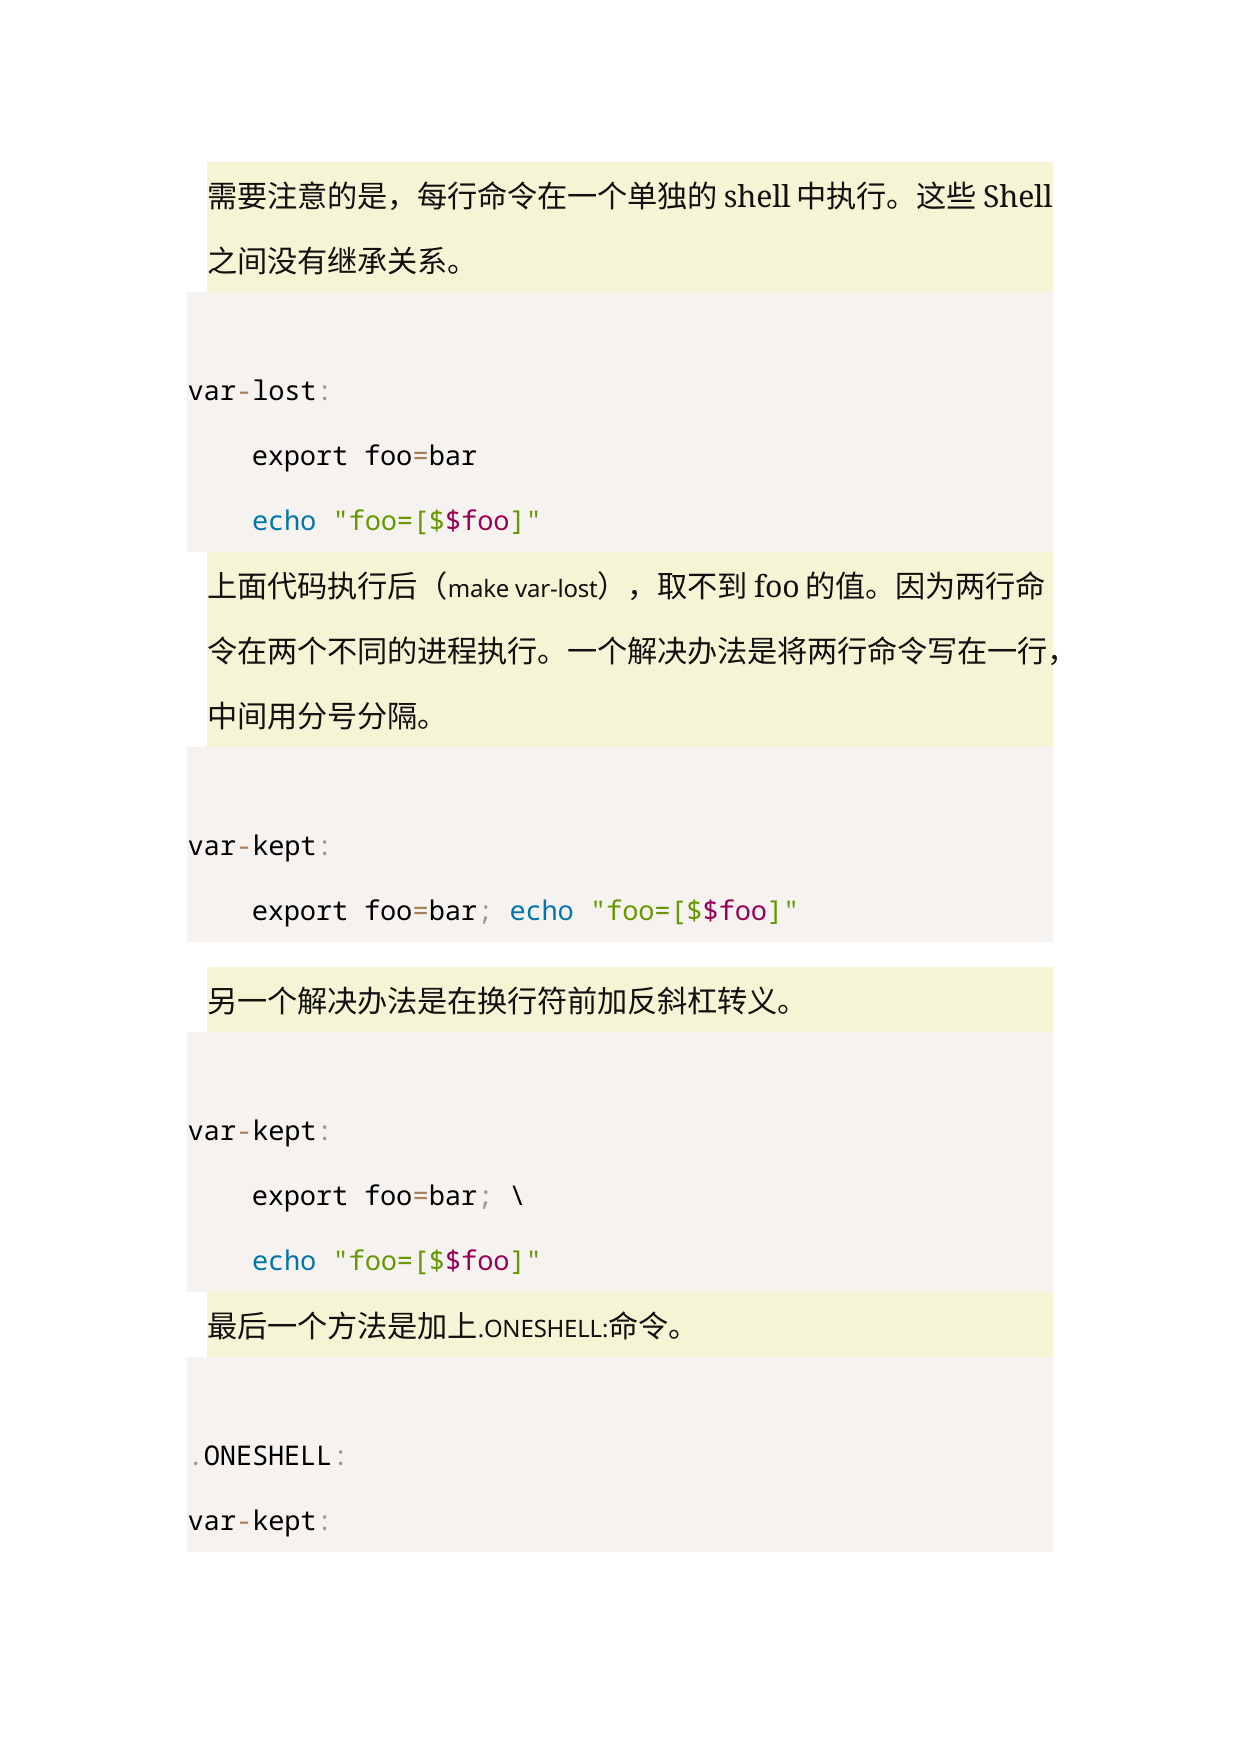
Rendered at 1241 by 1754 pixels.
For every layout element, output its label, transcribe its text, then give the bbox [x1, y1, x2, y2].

text export foo=bar [187, 422, 1053, 487]
text 最后一个方法是加上.ONESHELL:命令。 [207, 1292, 1053, 1357]
text var-lost: [187, 357, 1053, 422]
text export foo=bar; echo "foo=[$$foo]" [187, 877, 1053, 942]
text 需要注意的是，每行命令在一个单独的shell中执行。这些Shell之间没有继承关系。 [207, 162, 1053, 292]
text var-kept: [187, 1097, 1053, 1162]
text 另一个解决办法是在换行符前加反斜杠转义。 [207, 967, 1053, 1032]
text echo "foo=[$$foo]" [187, 487, 1053, 552]
text echo "foo=[$$foo]" [187, 1227, 1053, 1292]
text var-kept: [187, 812, 1053, 877]
text export foo=bar; \ [187, 1162, 1053, 1227]
text 上面代码执行后（make var-lost），取不到foo的值。因为两行命令在两个不同的进程执行。一个解决办法是将两行命令写在一行，中间用分号分隔。 [207, 552, 1053, 747]
text .ONESHELL: [187, 1422, 1053, 1487]
text var-kept: [187, 1487, 1053, 1552]
